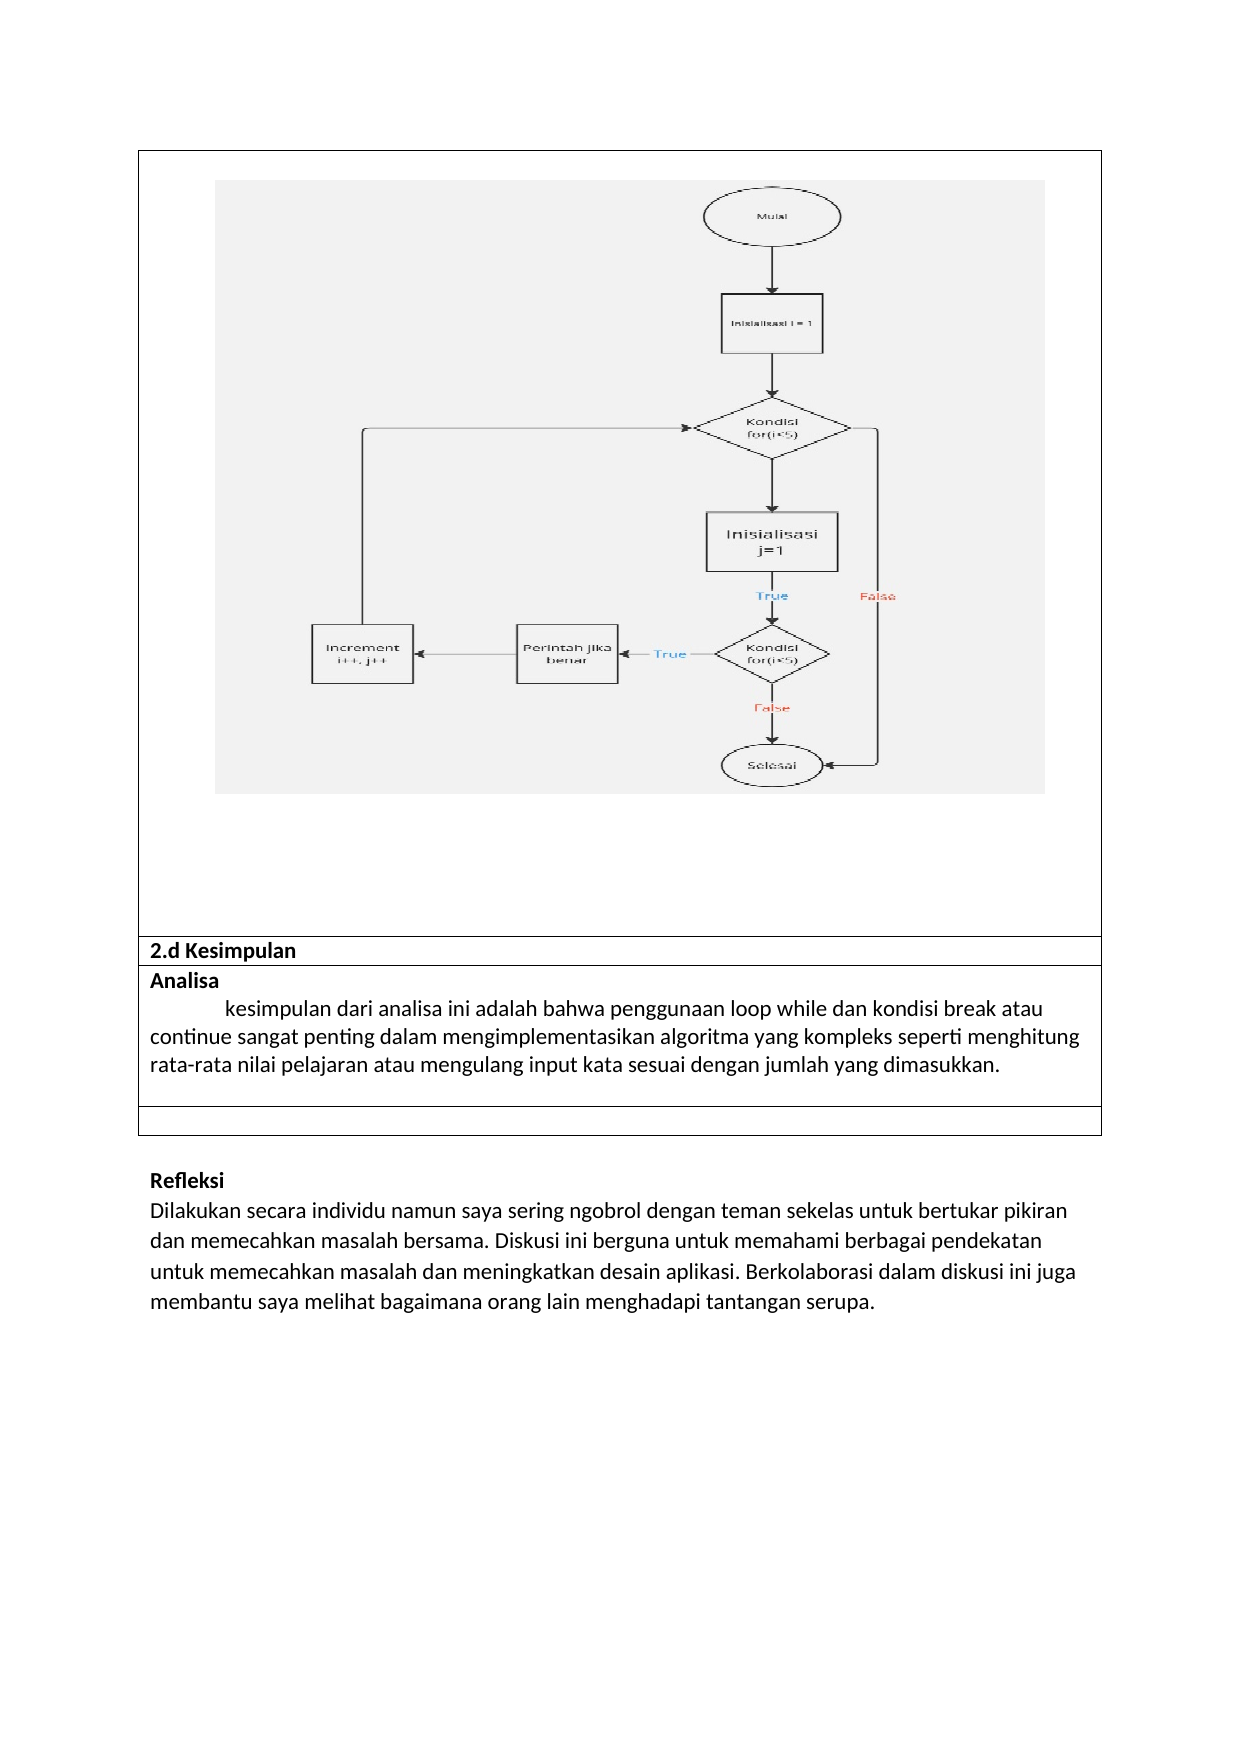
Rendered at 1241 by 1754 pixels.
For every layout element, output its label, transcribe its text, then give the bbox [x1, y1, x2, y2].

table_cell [139, 151, 1101, 936]
table_cell Analisa kesimpulan dari analisa ini adalah bahwa penggunaan loop while dan kondisi break atau continue sangat penting dalam mengimplementasikan algoritma yang kompleks seperti menghitung rata-rata nilai pelajaran atau mengulang input kata sesuai dengan jumlah yang dimasukkan. [139, 966, 1101, 1106]
text Refleksi [150, 1166, 1090, 1194]
picture [213, 180, 1045, 792]
table_cell [139, 1107, 1101, 1135]
text Dilakukan secara individu namun saya sering ngobrol dengan teman sekelas untuk bertukar pikiran dan memecahkan masalah bersama. Diskusi ini berguna untuk memahami berbagai pendekatan untuk memecahkan masalah dan meningkatkan desain aplikasi. Berkolaborasi dalam diskusi ini juga membantu saya melihat bagaimana orang lain menghadapi tantangan serupa. [150, 1196, 1090, 1315]
table_cell 2.d Kesimpulan [139, 937, 1101, 965]
